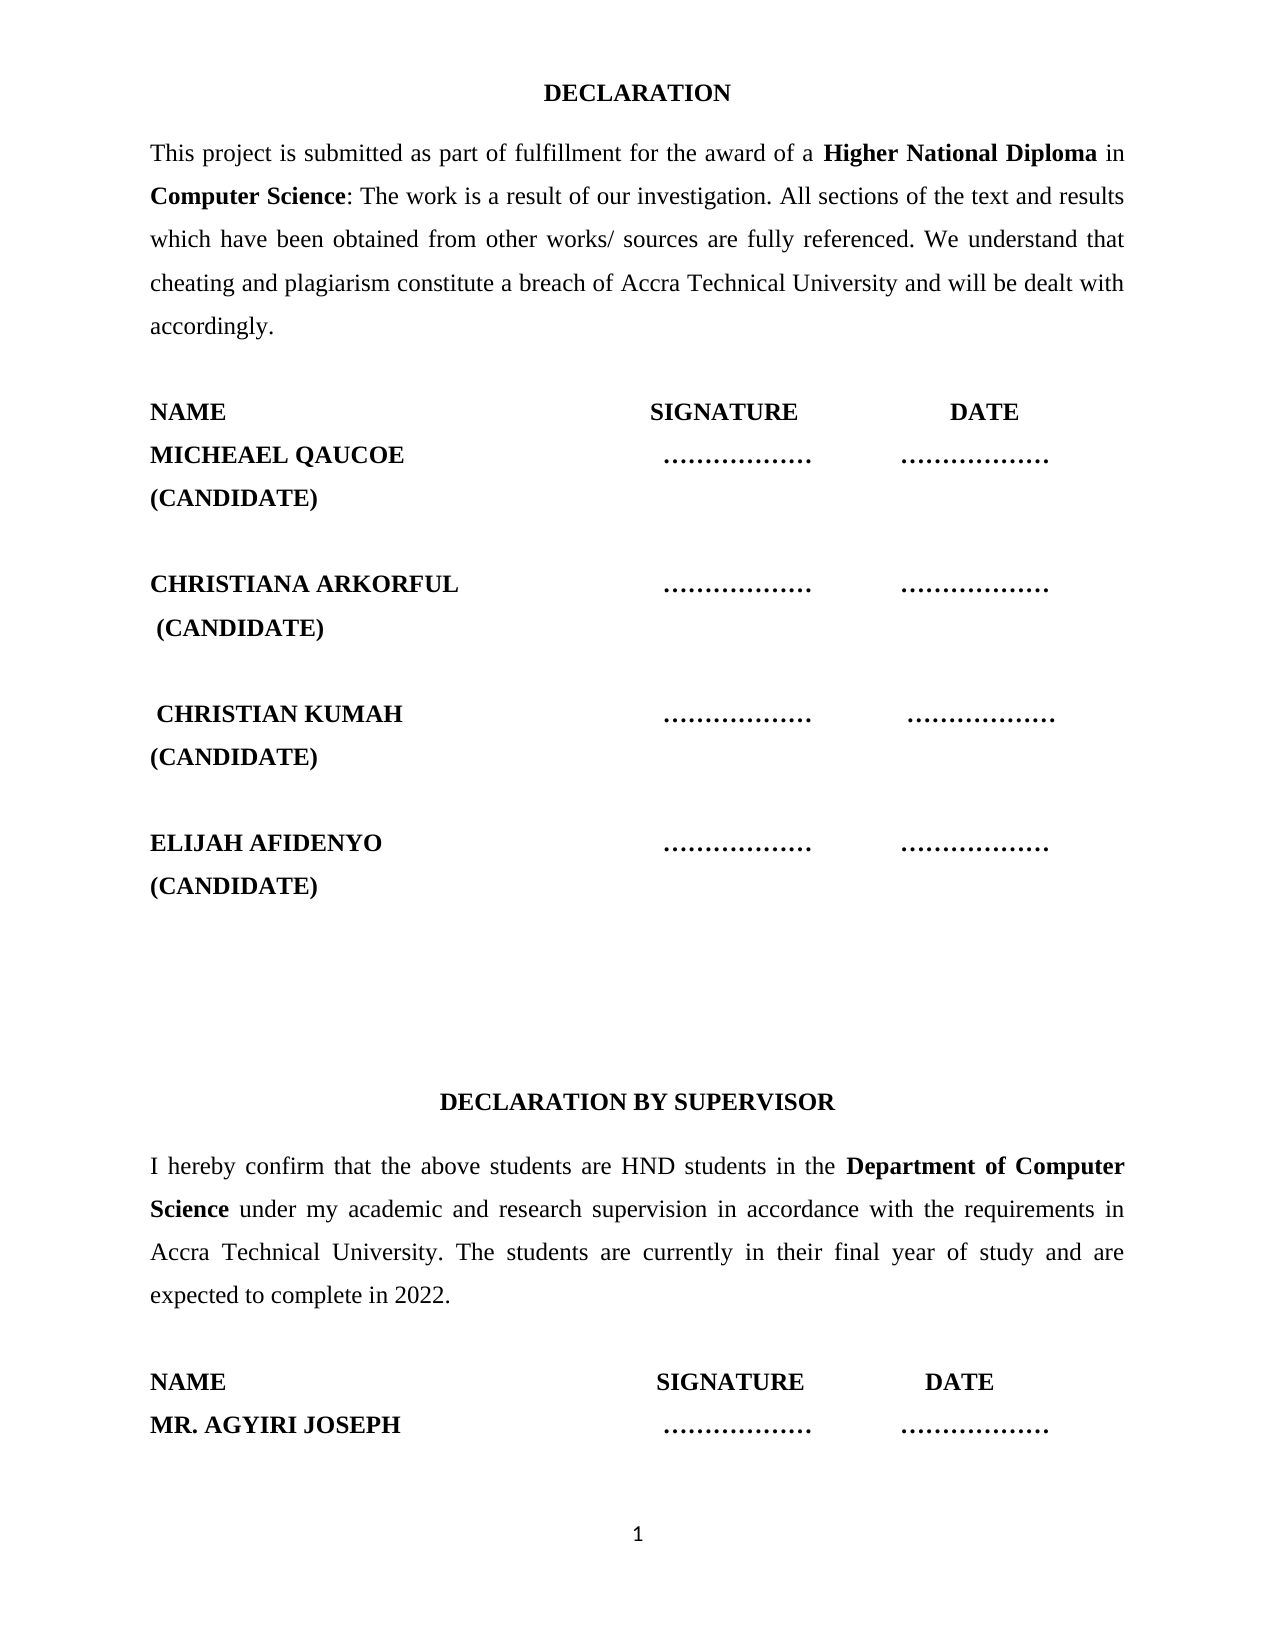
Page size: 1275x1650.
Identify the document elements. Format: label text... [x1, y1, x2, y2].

text MICHEAEL QAUCOE ……………… ……………… [150, 440, 1125, 469]
text NAME SIGNATURE DATE [150, 1367, 1125, 1395]
text CHRISTIANA ARKORFUL ……………… ……………… [150, 569, 1125, 598]
text I hereby confirm that the above students are HND students in the Department of Computer Science under my academic and research supervision in accordance with the requirements in Accra Technical University. The students are currently in their final year of study and are expected to complete in 2022. [150, 1151, 1125, 1309]
text (CANDIDATE) [150, 742, 1125, 771]
text (CANDIDATE) [150, 483, 1125, 512]
subtitle DECLARATION [150, 78, 1125, 107]
text CHRISTIAN KUMAH ……………… ……………… [150, 699, 1125, 728]
text DECLARATION BY SUPERVISOR [150, 1087, 1125, 1116]
text ELIJAH AFIDENYO ……………… ……………… (CANDIDATE) [150, 828, 1125, 900]
text MR. AGYIRI JOSEPH ……………… ……………… [150, 1410, 1125, 1438]
text (CANDIDATE) [150, 613, 1125, 641]
text This project is submitted as part of fulfillment for the award of a Higher National Diploma in Computer Science: The work is a result of our investigation. All sections of the text and results which have been obtained from other works/ sources are fully referenced. We understand that cheating and plagiarism constitute a breach of Accra Technical University and will be dealt with accordingly. [150, 138, 1125, 339]
text NAME SIGNATURE DATE [150, 397, 1125, 426]
